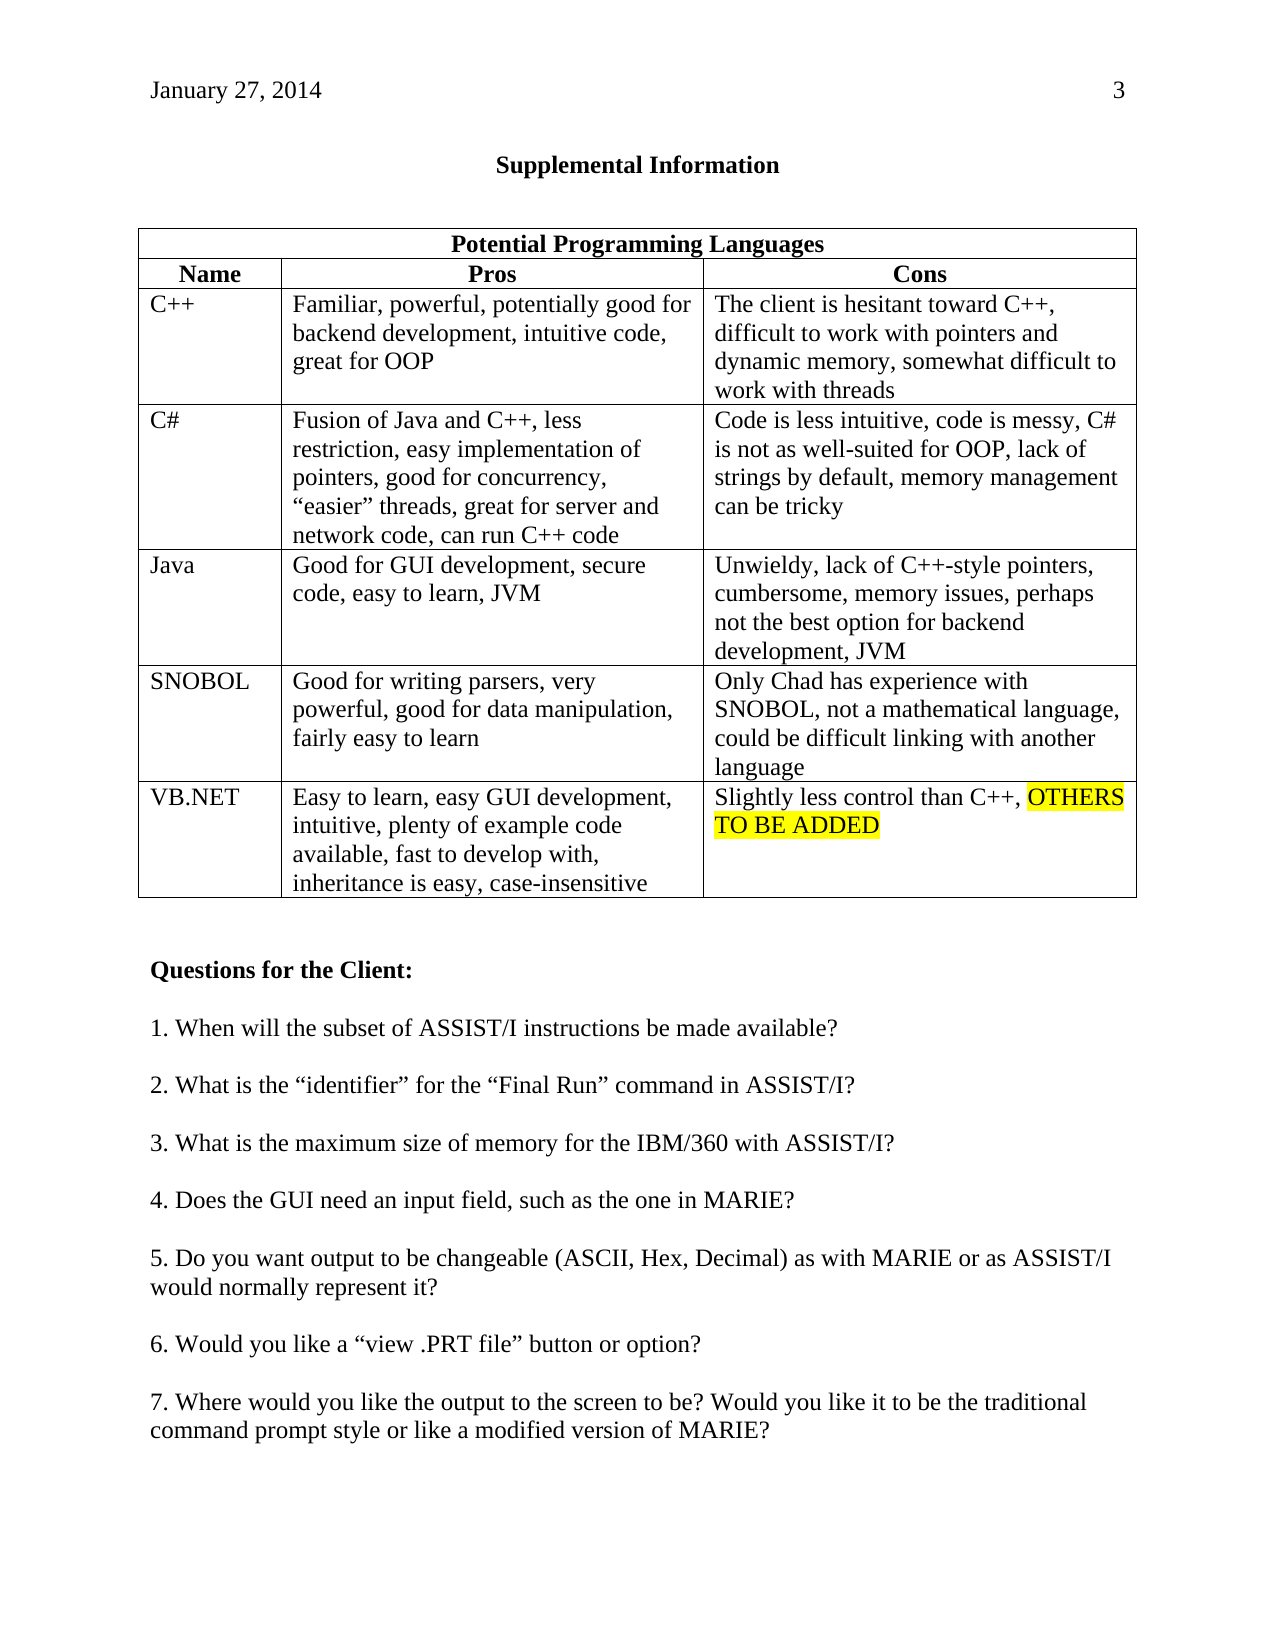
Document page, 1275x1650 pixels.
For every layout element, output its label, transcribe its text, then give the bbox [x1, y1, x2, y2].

table_cell Fusion of Java and C++, less restriction, easy implementation of pointers, good for concurrency, “easier” threads, great for server and network code, can run C++ code [282, 405, 703, 549]
table_cell Pros [282, 259, 703, 288]
text 5. Do you want output to be changeable (ASCII, Hex, Decimal) as with MARIE or as ASSIST/I would normally represent it? [150, 1243, 1125, 1300]
table_cell Only Chad has experience with SNOBOL, not a mathematical language, could be difficult linking with another language [704, 666, 1136, 781]
table_header Potential Programming Languages [139, 229, 1136, 258]
text 4. Does the GUI need an input field, such as the one in MARIE? [150, 1185, 1125, 1214]
table_cell Familiar, powerful, potentially good for backend development, intuitive code, great for OOP [282, 289, 703, 404]
table_cell Unwieldy, lack of C++-style pointers, cumbersome, memory issues, perhaps not the best option for backend development, JVM [704, 550, 1136, 665]
text 3. What is the maximum size of memory for the IBM/360 with ASSIST/I? [150, 1128, 1125, 1157]
text 7. Where would you like the output to the screen to be? Would you like it to be the traditional command prompt style or like a modified version of MARIE? [150, 1387, 1125, 1444]
text 6. Would you like a “view .PRT file” button or option? [150, 1329, 1125, 1358]
table_cell VB.NET [139, 782, 281, 897]
table_cell C# [139, 405, 281, 549]
table_cell Easy to learn, easy GUI development, intuitive, plenty of example code available, fast to develop with, inheritance is easy, case-insensitive [282, 782, 703, 897]
table_cell Slightly less control than C++, OTHERS TO BE ADDED [704, 782, 1136, 897]
table_cell The client is hesitant toward C++, difficult to work with pointers and dynamic memory, somewhat difficult to work with threads [704, 289, 1136, 404]
table_cell Java [139, 550, 281, 665]
text Supplemental Information [150, 150, 1125, 179]
text 1. When will the subset of ASSIST/I instructions be made available? [150, 1013, 1125, 1042]
table_cell Good for GUI development, secure code, easy to learn, JVM [282, 550, 703, 665]
table_cell SNOBOL [139, 666, 281, 781]
text Questions for the Client: [150, 955, 1125, 984]
table_cell Name [139, 259, 281, 288]
table_cell C++ [139, 289, 281, 404]
table_cell Cons [704, 259, 1136, 288]
table_cell Code is less intuitive, code is messy, C# is not as well-suited for OOP, lack of strings by default, memory management can be tricky [704, 405, 1136, 549]
table_cell Good for writing parsers, very powerful, good for data manipulation, fairly easy to learn [282, 666, 703, 781]
text 2. What is the “identifier” for the “Final Run” command in ASSIST/I? [150, 1070, 1125, 1099]
